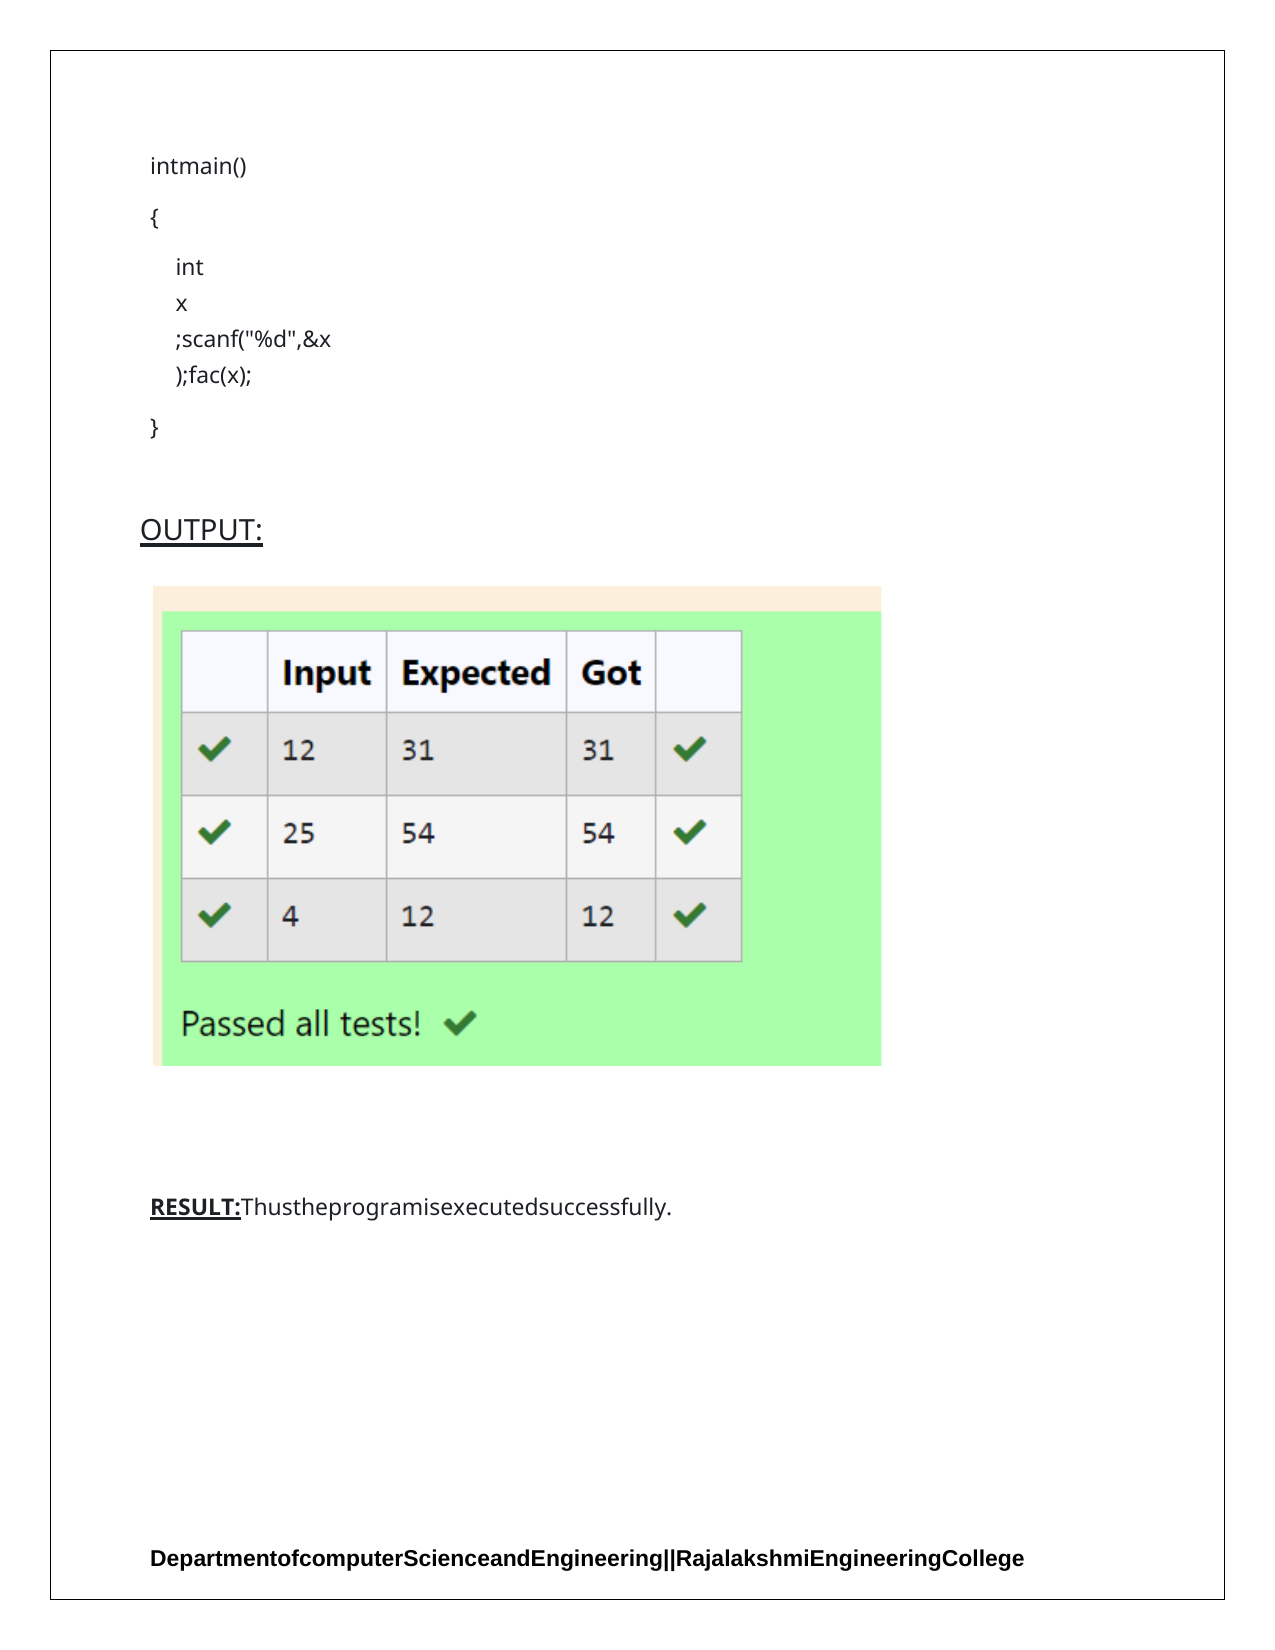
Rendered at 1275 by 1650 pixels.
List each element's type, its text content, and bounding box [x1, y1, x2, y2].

picture [153, 586, 882, 1066]
text int x;scanf("%d",&x);fac(x); [175, 251, 335, 390]
text { [150, 200, 1139, 232]
subtitle OUTPUT: [139, 509, 1139, 549]
text RESULT:Thustheprogramisexecutedsuccessfully. [150, 1190, 1139, 1222]
text } [150, 411, 1139, 442]
text intmain() [150, 150, 1139, 181]
